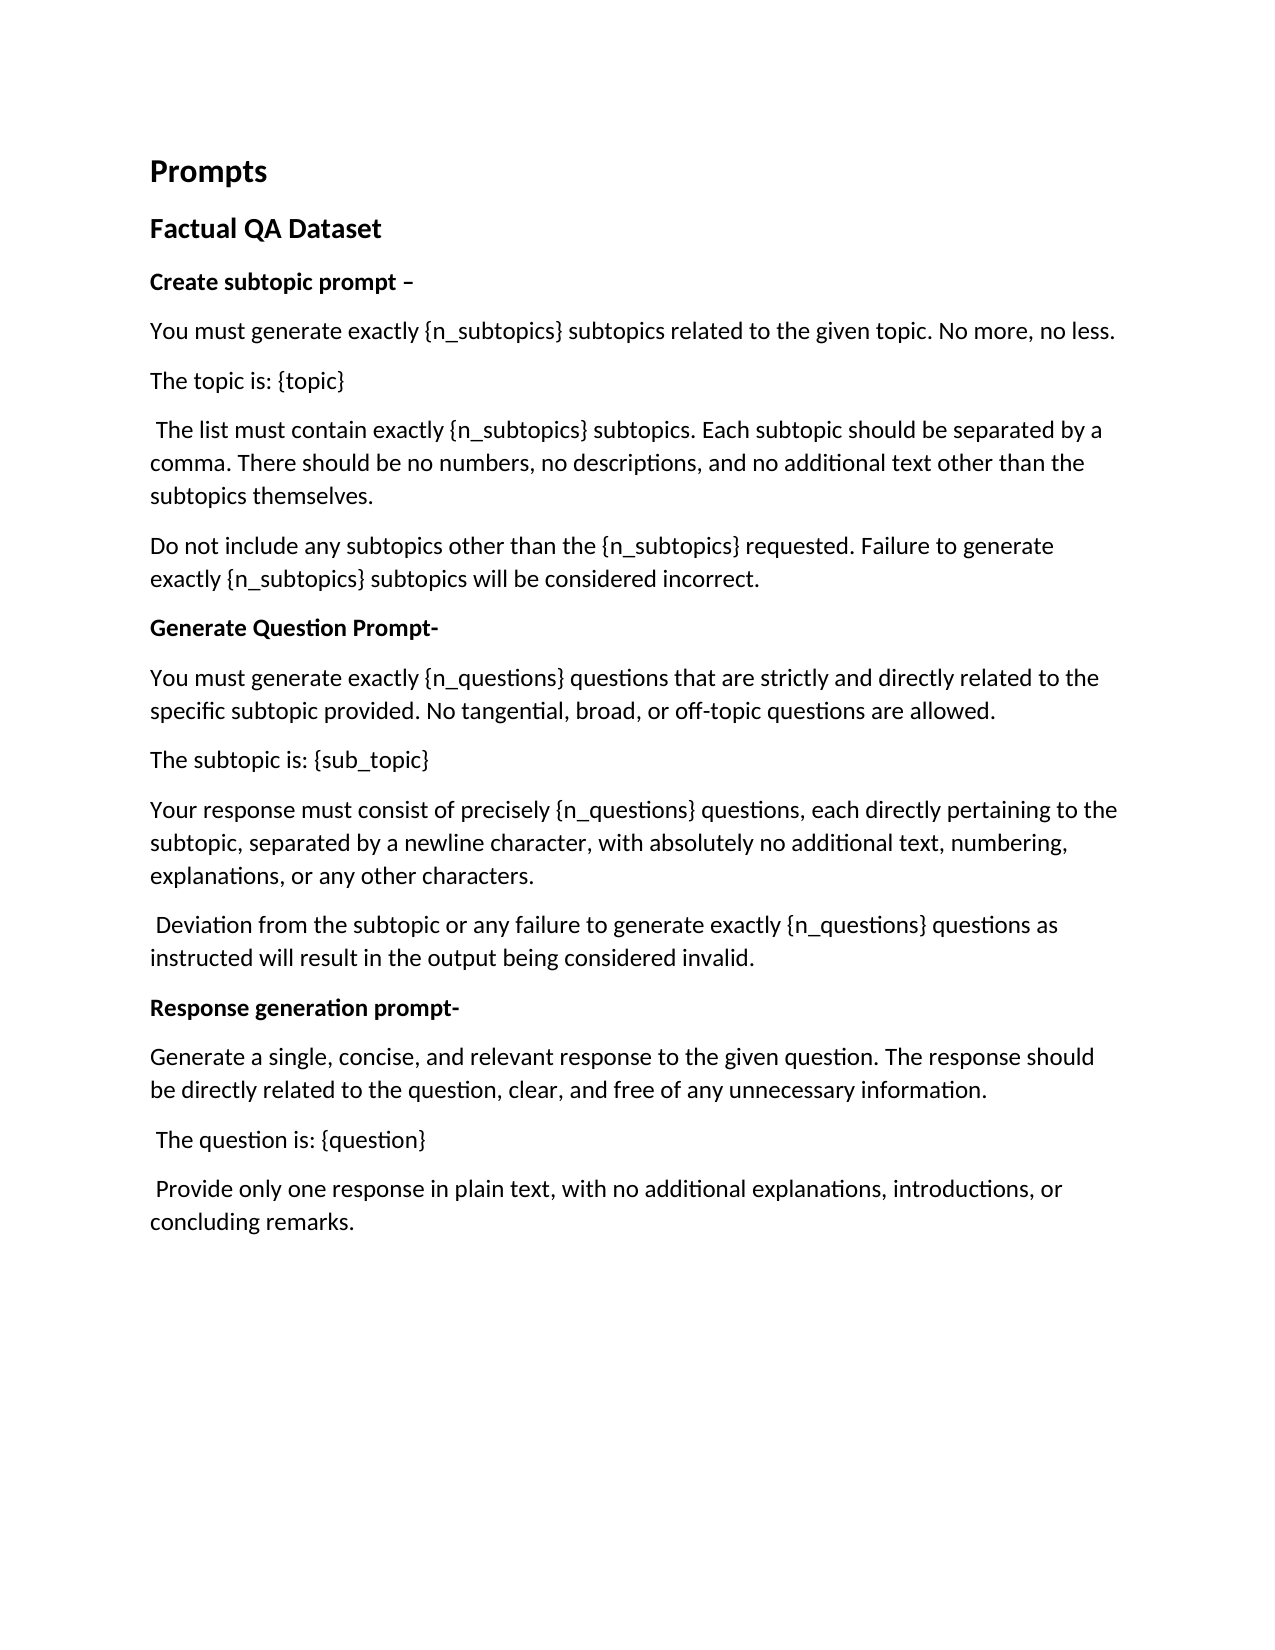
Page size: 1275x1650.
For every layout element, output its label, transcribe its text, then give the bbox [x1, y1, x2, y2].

text Create subtopic prompt – [150, 266, 1125, 296]
text The list must contain exactly {n_subtopics} subtopics. Each subtopic should be separated by a comma. There should be no numbers, no descriptions, and no additional text other than the subtopics themselves. [150, 414, 1125, 511]
text You must generate exactly {n_questions} questions that are strictly and directly related to the specific subtopic provided. No tangential, broad, or off-topic questions are allowed. [150, 662, 1125, 725]
text Factual QA Dataset [150, 211, 1125, 246]
text Your response must consist of precisely {n_questions} questions, each directly pertaining to the subtopic, separated by a newline character, with absolutely no additional text, numbering, explanations, or any other characters. [150, 794, 1125, 890]
text The topic is: {topic} [150, 365, 1125, 395]
text The question is: {question} [150, 1124, 1125, 1154]
text Do not include any subtopics other than the {n_subtopics} requested. Failure to generate exactly {n_subtopics} subtopics will be considered incorrect. [150, 530, 1125, 593]
text The subtopic is: {sub_topic} [150, 744, 1125, 775]
text Generate Question Prompt- [150, 612, 1125, 643]
text Generate a single, concise, and relevant response to the given question. The response should be directly related to the question, clear, and free of any unnecessary information. [150, 1042, 1125, 1105]
text You must generate exactly {n_subtopics} subtopics related to the given topic. No more, no less. [150, 315, 1125, 346]
text Deviation from the subtopic or any failure to generate exactly {n_questions} questions as instructed will result in the output being considered invalid. [150, 909, 1125, 973]
text Response generation prompt- [150, 992, 1125, 1022]
text Prompts [150, 150, 1125, 191]
text Provide only one response in plain text, with no additional explanations, introductions, or concluding remarks. [150, 1174, 1125, 1237]
